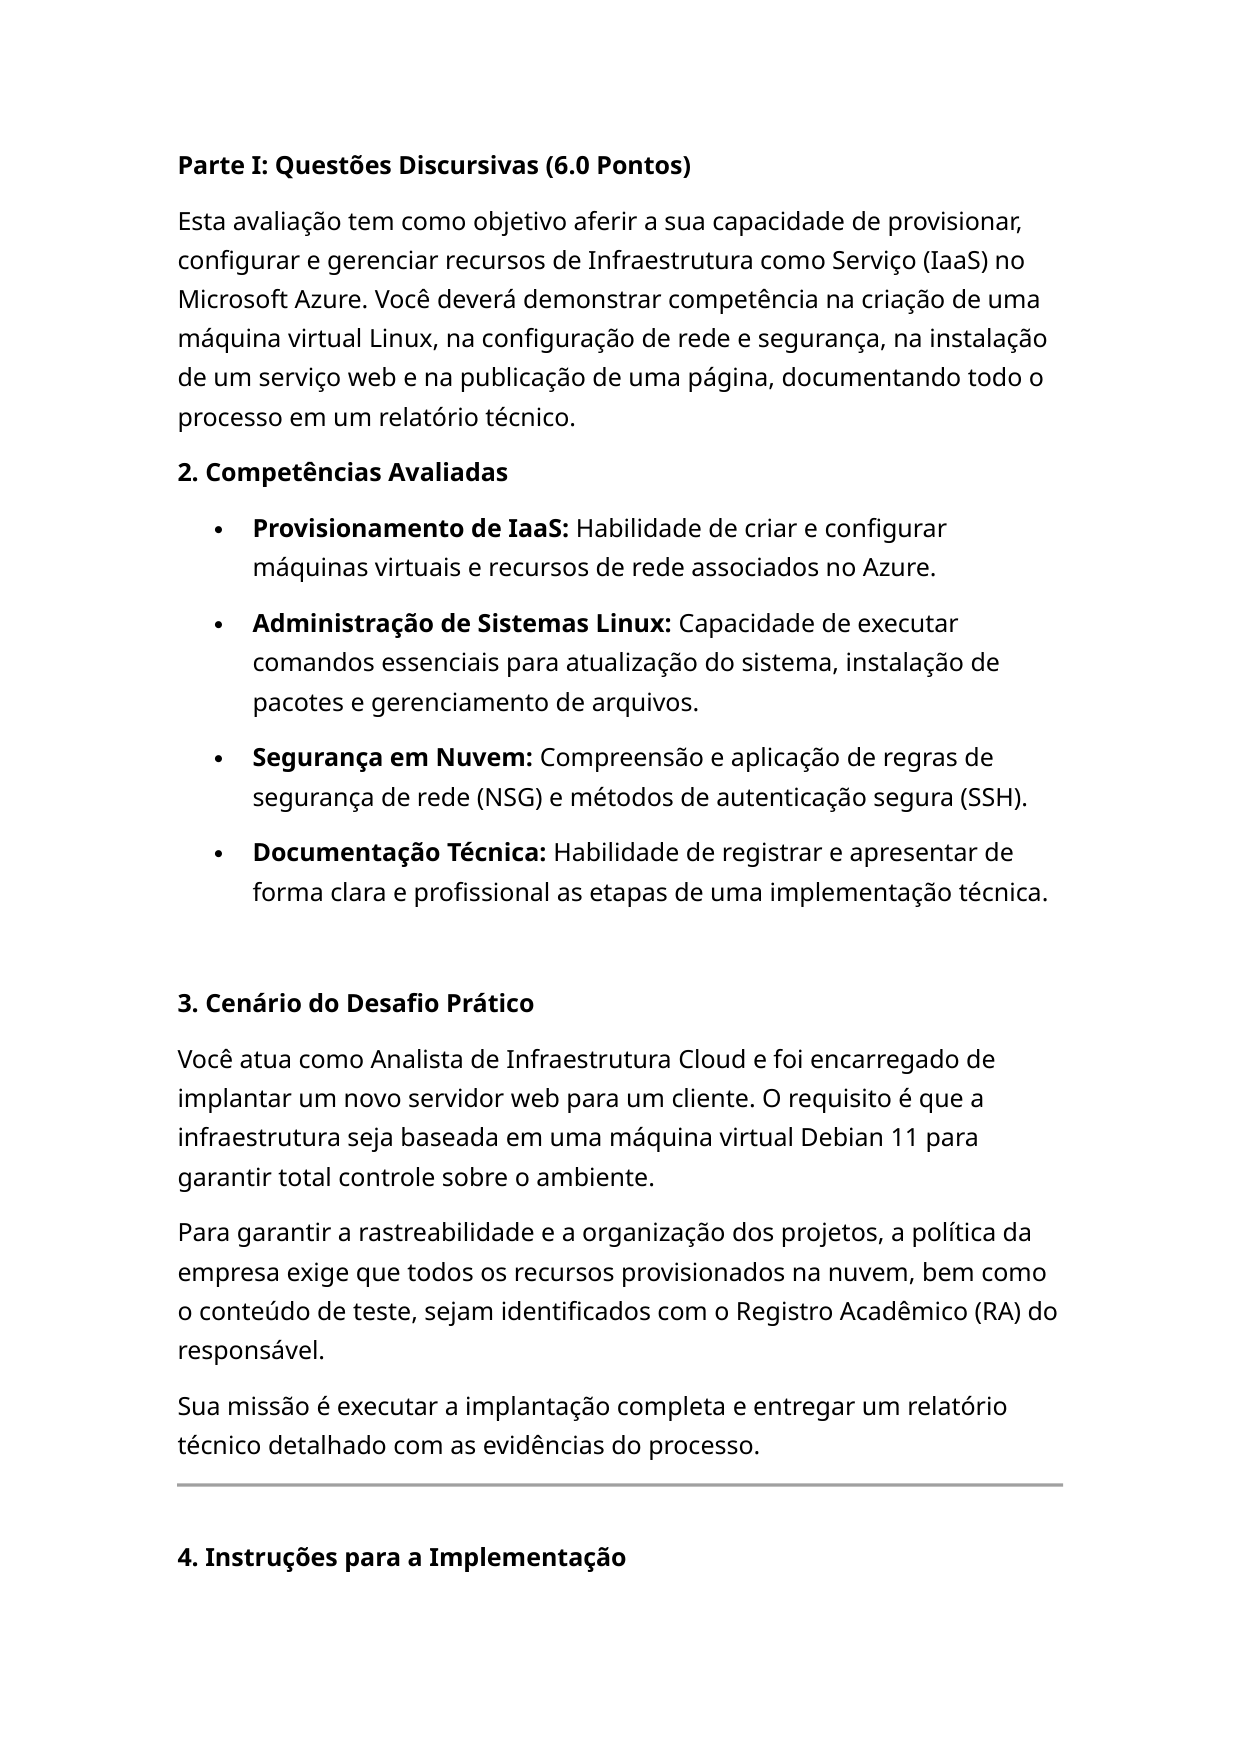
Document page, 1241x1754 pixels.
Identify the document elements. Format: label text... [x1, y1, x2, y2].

text Sua missão é executar a implantação completa e entregar um relatório técnico detalhado com as evidências do processo. [177, 1388, 1063, 1462]
text Você atua como Analista de Infraestrutura Cloud e foi encarregado de implantar um novo servidor web para um cliente. O requisito é que a infraestrutura seja baseada em uma máquina virtual Debian 11 para garantir total controle sobre o ambiente. [177, 1042, 1063, 1193]
text 3. Cenário do Desafio Prático [177, 986, 1063, 1020]
list Segurança em Nuvem: Compreensão e aplicação de regras de segurança de rede (NSG) e métodos de autenticação segura (SSH). [215, 740, 1063, 813]
text Esta avaliação tem como objetivo aferir a sua capacidade de provisionar, configurar e gerenciar recursos de Infraestrutura como Serviço (IaaS) no Microsoft Azure. Você deverá demonstrar competência na criação de uma máquina virtual Linux, na configuração de rede e segurança, na instalação de um serviço web e na publicação de uma página, documentando todo o processo em um relatório técnico. [177, 203, 1063, 433]
list Documentação Técnica: Habilidade de registrar e apresentar de forma clara e profissional as etapas de uma implementação técnica. [215, 835, 1063, 908]
text Para garantir a rastreabilidade e a organização dos projetos, a política da empresa exige que todos os recursos provisionados na nuvem, bem como o conteúdo de teste, sejam identificados com o Registro Acadêmico (RA) do responsável. [177, 1215, 1063, 1367]
list Provisionamento de IaaS: Habilidade de criar e configurar máquinas virtuais e recursos de rede associados no Azure. [215, 511, 1063, 584]
text Parte I: Questões Discursivas (6.0 Pontos) [177, 148, 1063, 182]
text 2. Competências Avaliadas [177, 455, 1063, 489]
list Administração de Sistemas Linux: Capacidade de executar comandos essenciais para atualização do sistema, instalação de pacotes e gerenciamento de arquivos. [215, 606, 1063, 718]
text 4. Instruções para a Implementação [177, 1539, 1063, 1573]
